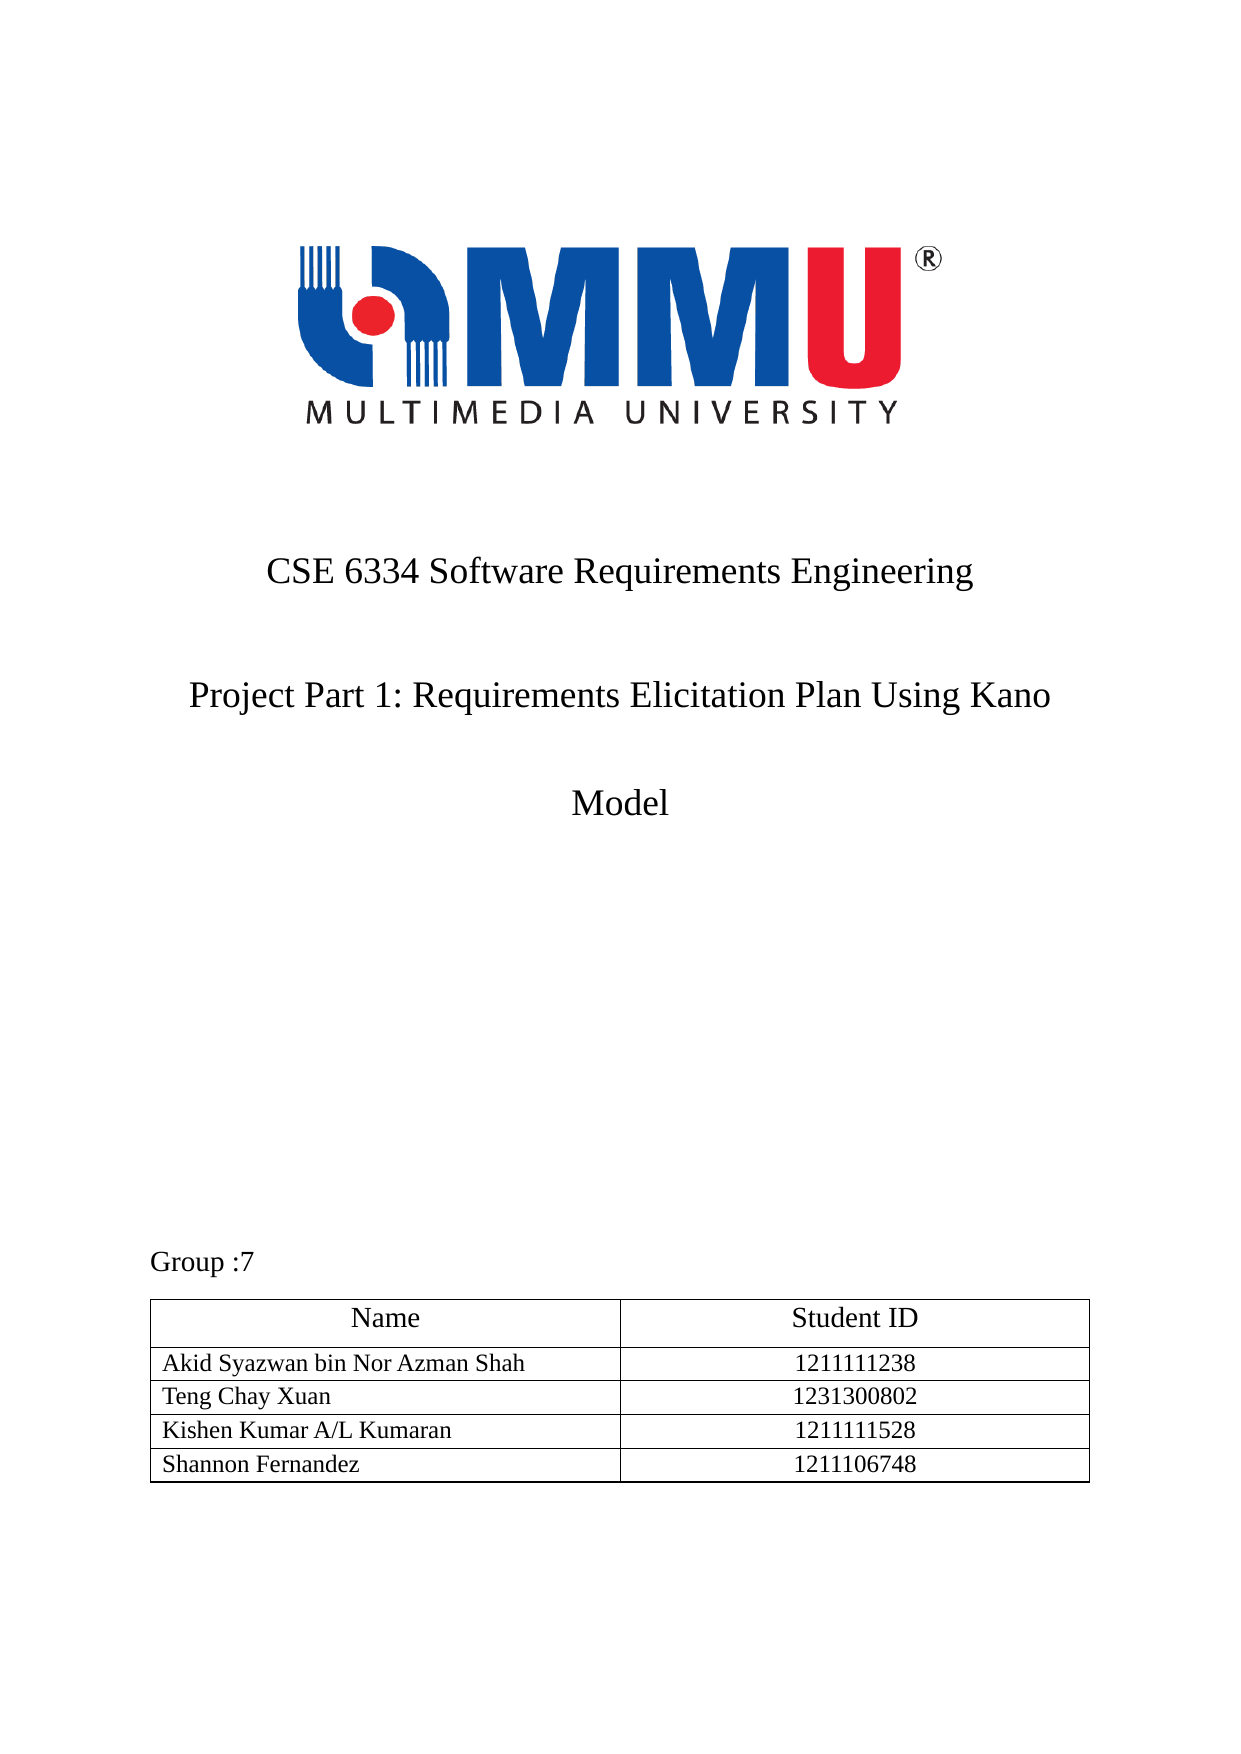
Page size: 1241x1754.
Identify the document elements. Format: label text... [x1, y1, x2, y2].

table_header Name [151, 1300, 620, 1347]
text Project Part 1: Requirements Elicitation Plan Using Kano Model [150, 673, 1090, 824]
table_cell Shannon Fernandez [151, 1449, 620, 1481]
table_cell 1211106748 [621, 1449, 1089, 1481]
picture [296, 240, 944, 427]
table_cell Teng Chay Xuan [151, 1381, 620, 1414]
table_cell 1231300802 [621, 1381, 1089, 1414]
table_cell 1211111528 [621, 1415, 1089, 1448]
table_cell Akid Syazwan bin Nor Azman Shah [151, 1348, 620, 1380]
text Group :7 [150, 1244, 1090, 1277]
table_cell 1211111238 [621, 1348, 1089, 1380]
text CSE 6334 Software Requirements Engineering [150, 548, 1090, 592]
table_cell Kishen Kumar A/L Kumaran [151, 1415, 620, 1448]
table_header Student ID [621, 1300, 1089, 1347]
